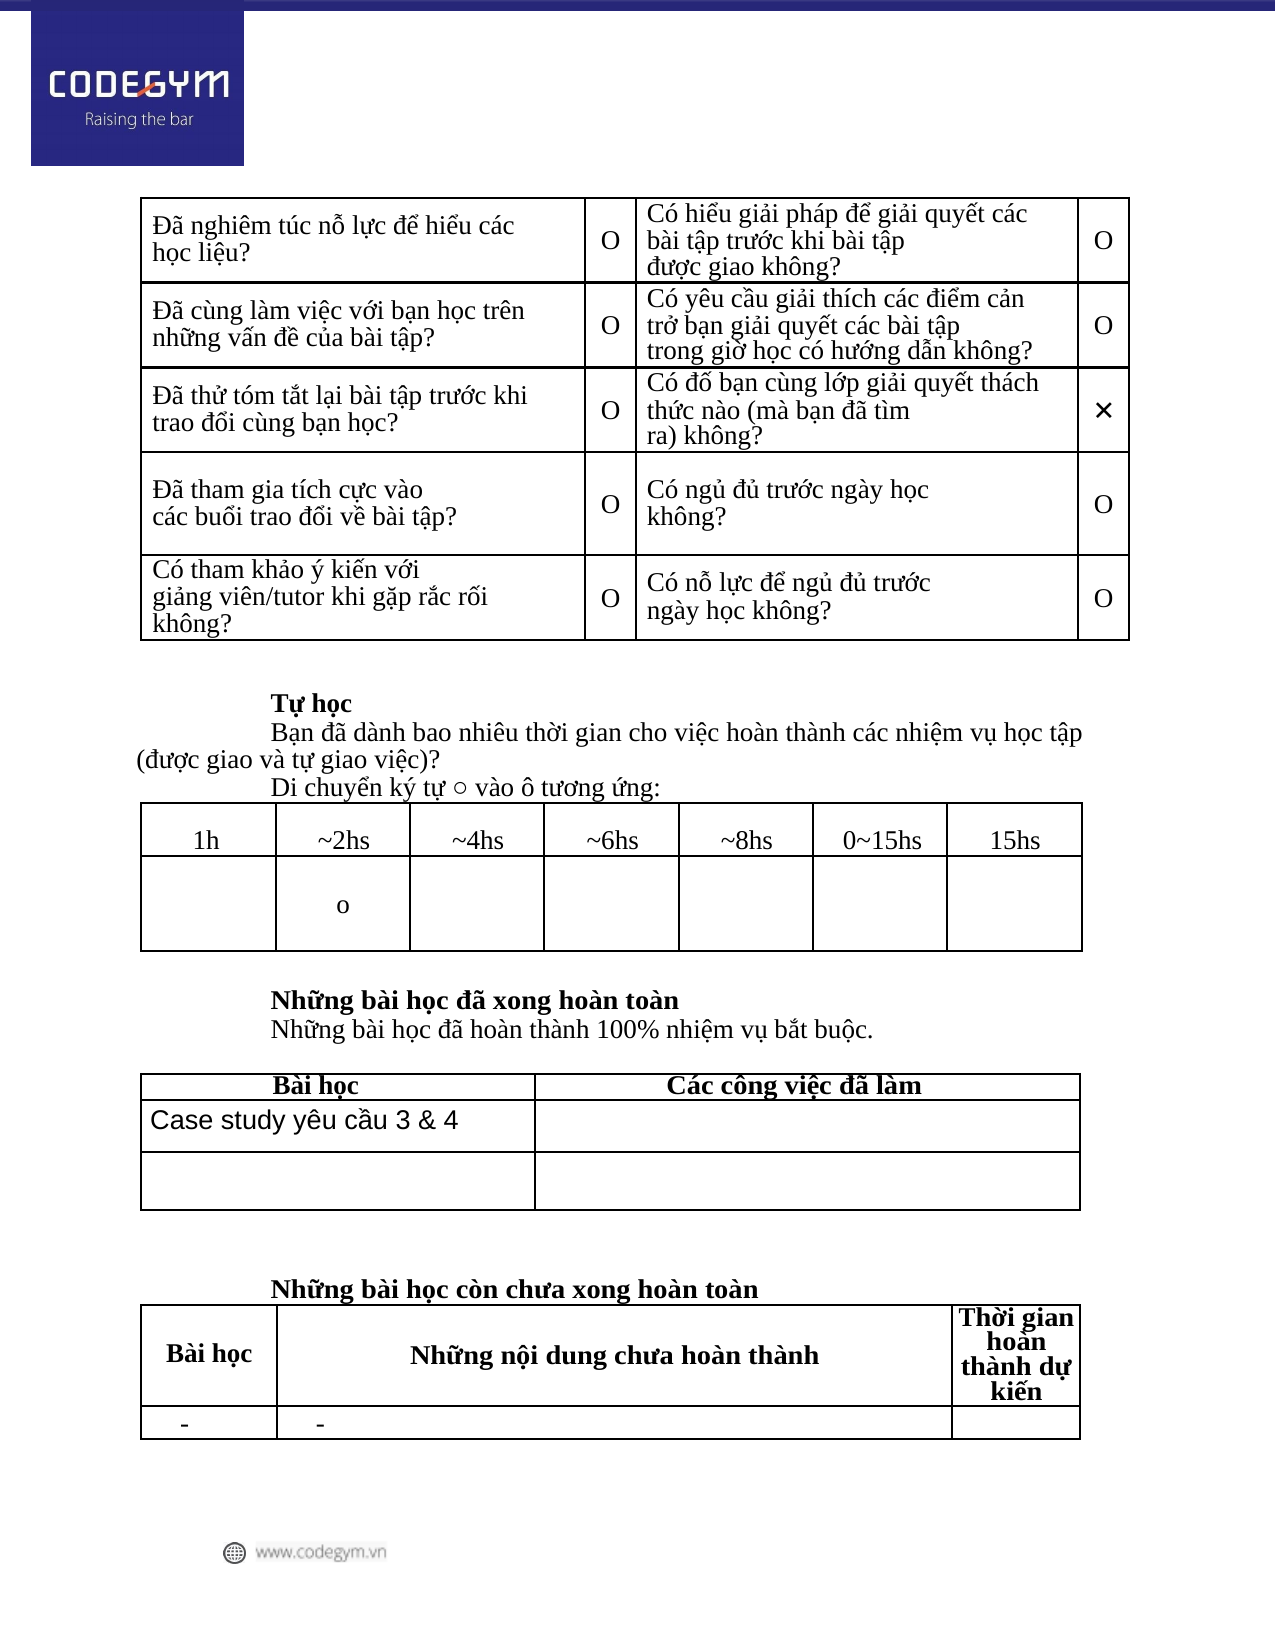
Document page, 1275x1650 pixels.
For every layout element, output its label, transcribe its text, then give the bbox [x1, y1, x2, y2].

table_cell Có tham khảo ý kiến với giảng viên/tutor khi gặp rắc rối không? [142, 556, 584, 638]
table_cell Có nỗ lực để ngủ đủ trước ngày học không? [637, 556, 1077, 638]
table_cell O [586, 556, 635, 638]
table_cell O [1079, 284, 1128, 366]
table_cell Có ngủ đủ trước ngày học không? [637, 453, 1077, 554]
picture [0, 0, 1275, 166]
table_cell Đã tham gia tích cực vào các buổi trao đổi về bài tập? [142, 453, 584, 554]
table_cell Case study yêu cầu 3 & 4 [142, 1101, 534, 1151]
table_header ~6hs [545, 804, 678, 854]
table_header O [586, 199, 635, 281]
table_cell [411, 857, 543, 950]
table_cell [142, 1153, 534, 1209]
table_cell O [586, 369, 635, 451]
table_header ~8hs [680, 804, 812, 854]
subtitle Những bài học đã xong hoàn toàn [270, 984, 1131, 1016]
table_cell O [586, 284, 635, 366]
table_cell Có đố bạn cùng lớp giải quyết thách thức nào (mà bạn đã tìm ra) không? [637, 369, 1077, 451]
table_header 0~15hs [814, 804, 946, 854]
table_header Những nội dung chưa hoàn thành [278, 1306, 951, 1405]
text Những bài học đã hoàn thành 100% nhiệm vụ bắt buộc. [270, 1016, 1131, 1044]
table_header Có hiểu giải pháp để giải quyết các bài tập trước khi bài tập được giao không? [637, 199, 1077, 281]
picture [223, 1535, 1246, 1636]
table_header Đã nghiêm túc nỗ lực để hiểu các học liệu? [142, 199, 584, 281]
table_cell [545, 857, 678, 950]
table_cell [953, 1407, 1079, 1438]
table_cell O [1079, 453, 1128, 554]
table_cell [278, 1407, 951, 1438]
text Di chuyển ký tự ○ vào ô tương ứng: [270, 775, 1131, 802]
table_cell Có yêu cầu giải thích các điểm cản trở bạn giải quyết các bài tập trong giờ học có hướng dẫn không? [637, 284, 1077, 366]
table_header 1h [142, 804, 275, 854]
table_cell ✕ [1079, 369, 1128, 451]
table_cell Đã thử tóm tắt lại bài tập trước khi trao đổi cùng bạn học? [142, 369, 584, 451]
table_cell [680, 857, 812, 950]
text Tự học [270, 687, 1131, 719]
table_cell [142, 1407, 276, 1438]
subtitle Những bài học còn chưa xong hoàn toàn [270, 1273, 1131, 1304]
table_cell O [586, 453, 635, 554]
table_cell [948, 857, 1081, 950]
table_cell [536, 1153, 1079, 1209]
table_header ~4hs [411, 804, 543, 854]
text Bạn đã dành bao nhiêu thời gian cho việc hoàn thành các nhiệm vụ học tập (được giao và tự giao việc)? [136, 720, 1101, 775]
table_header Các công việc đã làm [536, 1075, 1079, 1099]
table_header Bài học [142, 1306, 276, 1405]
table_header Bài học [142, 1075, 534, 1099]
table_cell o [277, 857, 409, 950]
table_cell O [1079, 556, 1128, 638]
table_header ~2hs [277, 804, 409, 854]
table_header O [1079, 199, 1128, 281]
table_header 15hs [948, 804, 1081, 854]
table_cell [142, 857, 275, 950]
table_cell Đã cùng làm việc với bạn học trên những vấn đề của bài tập? [142, 284, 584, 366]
table_cell [814, 857, 946, 950]
table_cell [536, 1101, 1079, 1151]
table_header Thời gian hoàn thành dự kiến [953, 1306, 1079, 1405]
